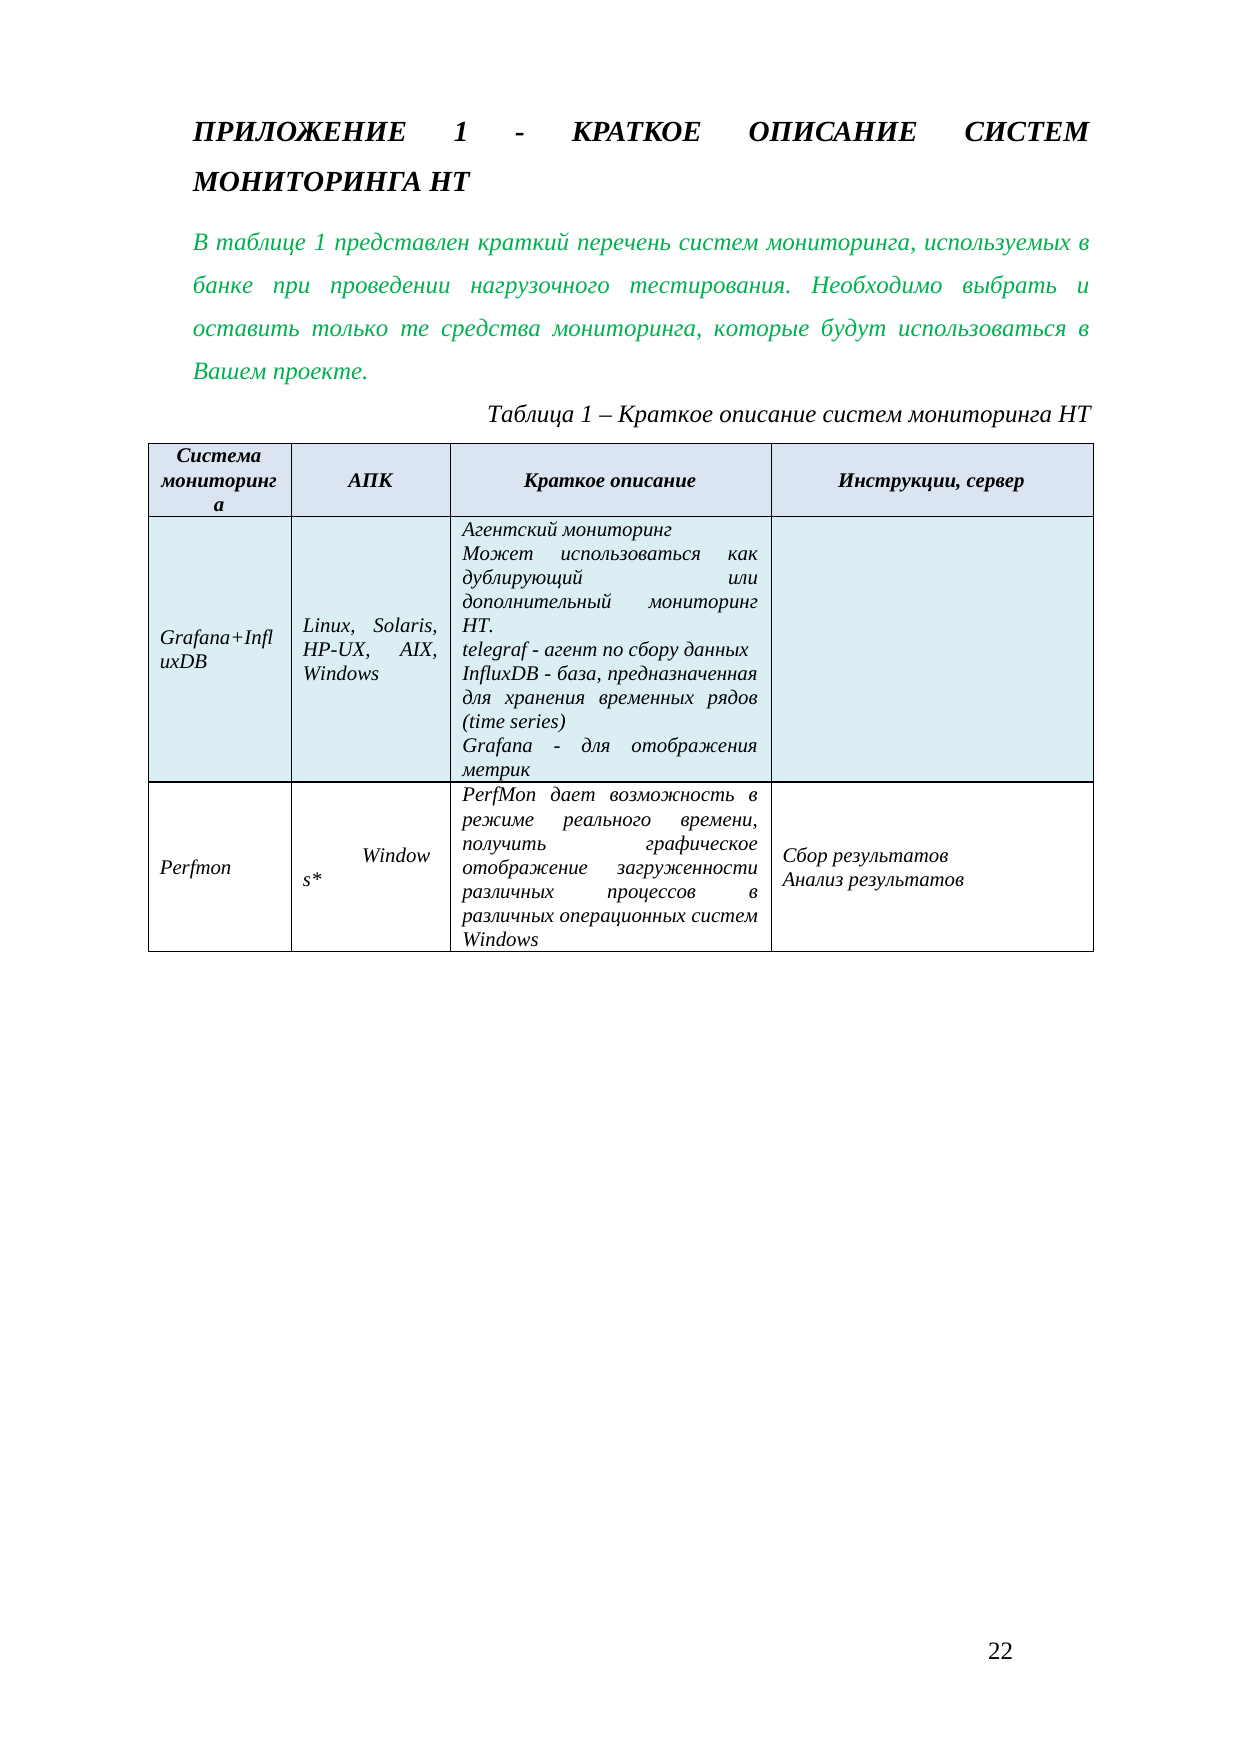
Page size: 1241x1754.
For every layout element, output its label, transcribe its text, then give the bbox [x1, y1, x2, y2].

table_header Инструкции, сервер [772, 444, 1093, 516]
text В таблице 1 представлен краткий перечень систем мониторинга, используемых в банке при проведении нагрузочного тестирования. Необходимо выбрать и оставить только те средства мониторинга, которые будут использоваться в Вашем проекте. [193, 227, 1092, 385]
table_header Система мониторинга [149, 444, 291, 516]
table_cell Linux, Solaris, HP-UX, AIX, Windows [292, 517, 450, 781]
table_header Краткое описание [451, 444, 771, 516]
table_cell PerfMon дает возможность в режиме реального времени, получить графическое отображение загруженности различных процессов в различных операционных систем Windows [451, 783, 771, 951]
subtitle Приложение 1 - Краткое описание систем мониторинга НТ [193, 114, 1092, 197]
table_cell Сбор результатов Анализ результатов [772, 783, 1093, 951]
table_cell Агентский мониторинг Может использоваться как дублирующий или дополнительный мониторинг НТ. telegraf - агент по сбору данных InfluxDB - база, предназначенная для хранения временных рядов (time series) Grafana - для отображения метрик [451, 517, 771, 781]
table_header АПК [292, 444, 450, 516]
table_cell Windows* [292, 783, 450, 951]
table_cell Perfmon [149, 783, 291, 951]
text Таблица 1 – Краткое описание систем мониторинга НТ [148, 399, 1092, 428]
table_cell [772, 517, 1093, 781]
table_cell Grafana+InfluxDB [149, 517, 291, 781]
